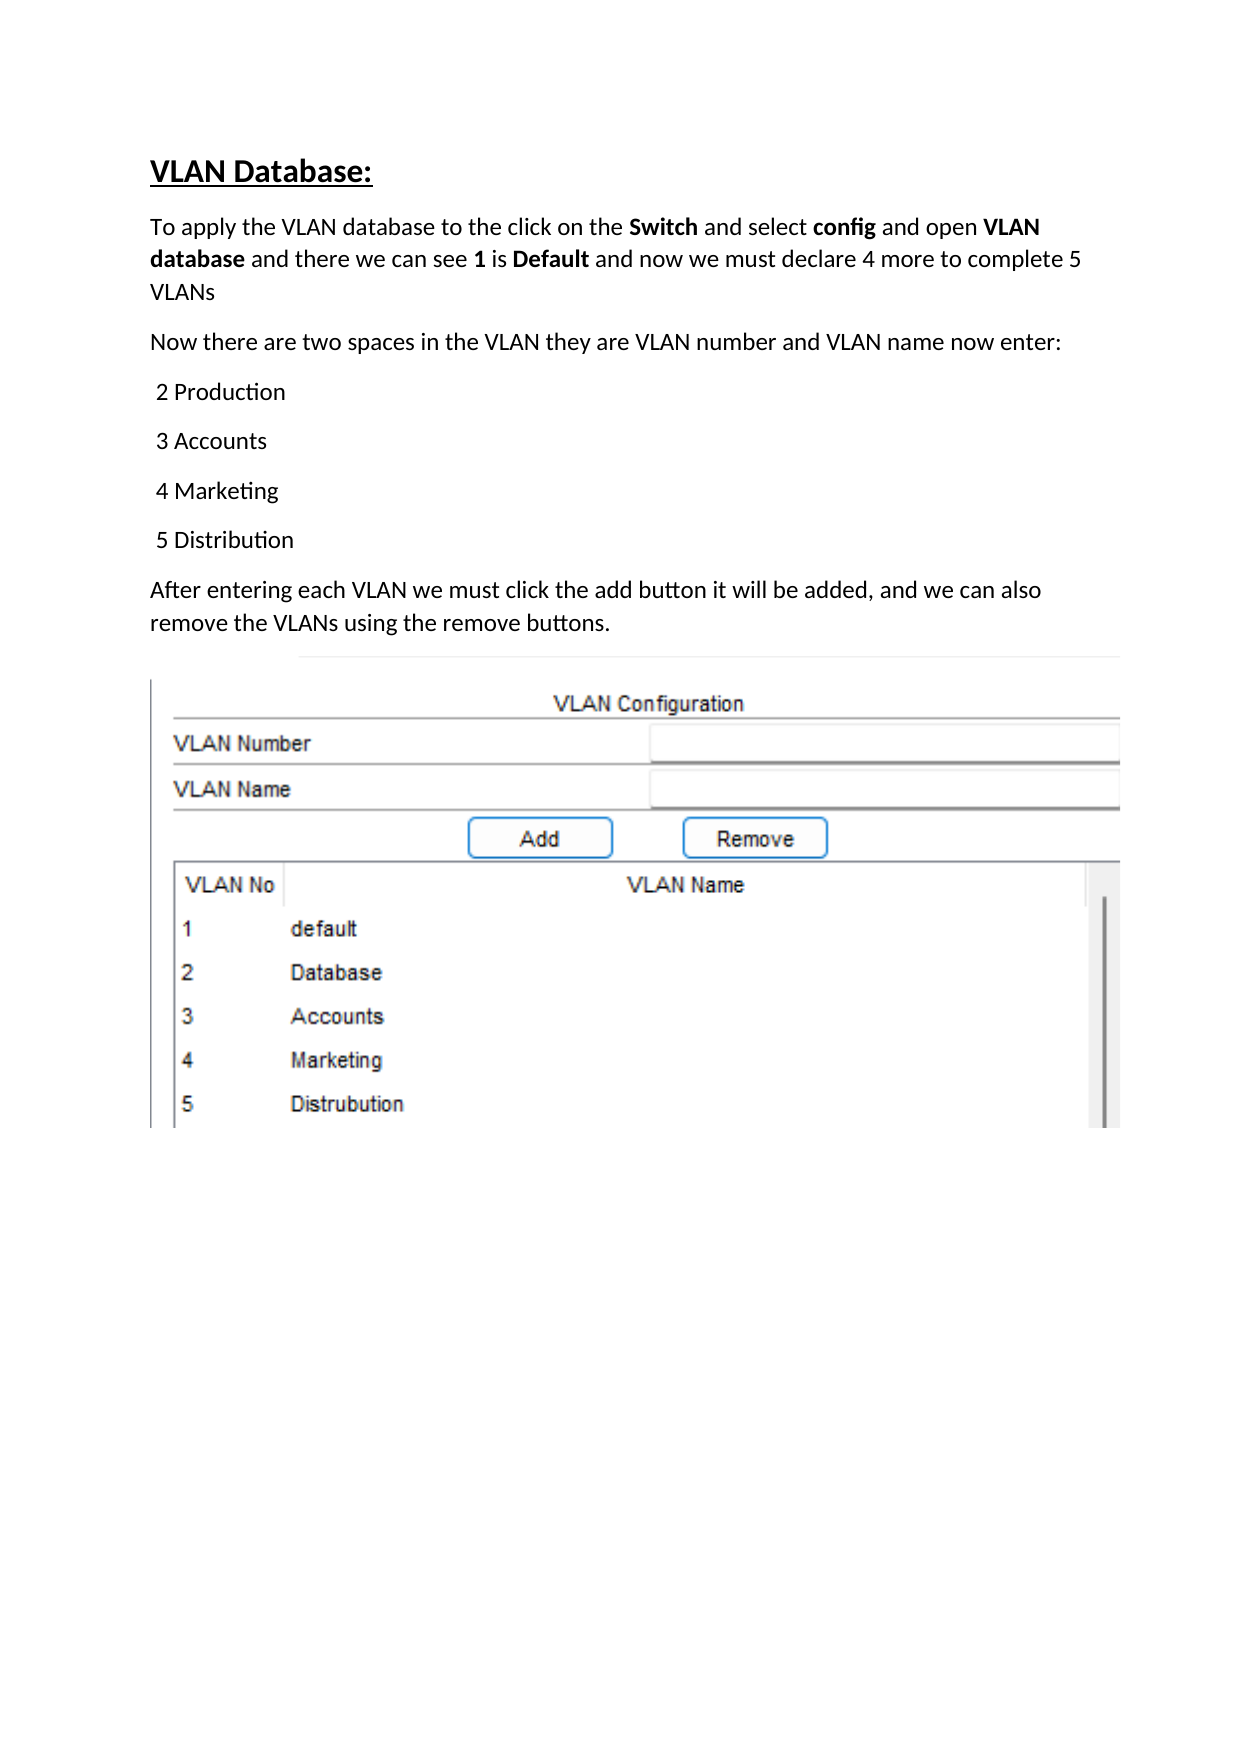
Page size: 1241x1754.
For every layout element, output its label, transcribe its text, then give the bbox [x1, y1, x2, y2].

text VLAN Database: [150, 150, 1090, 191]
text 3 Accounts [150, 425, 1090, 456]
text 4 Marketing [150, 475, 1090, 505]
text To apply the VLAN database to the click on the Switch and select config and open VLAN database and there we can see 1 is Default and now we must declare 4 more to complete 5 VLANs [150, 211, 1090, 307]
text 5 Distribution [150, 524, 1090, 555]
text After entering each VLAN we must click the add button it will be added, and we can also remove the VLANs using the remove buttons. [150, 574, 1090, 637]
text Now there are two spaces in the VLAN they are VLAN number and VLAN name now enter: [150, 326, 1090, 357]
text 2 Production [150, 376, 1090, 406]
picture [150, 656, 1121, 1128]
